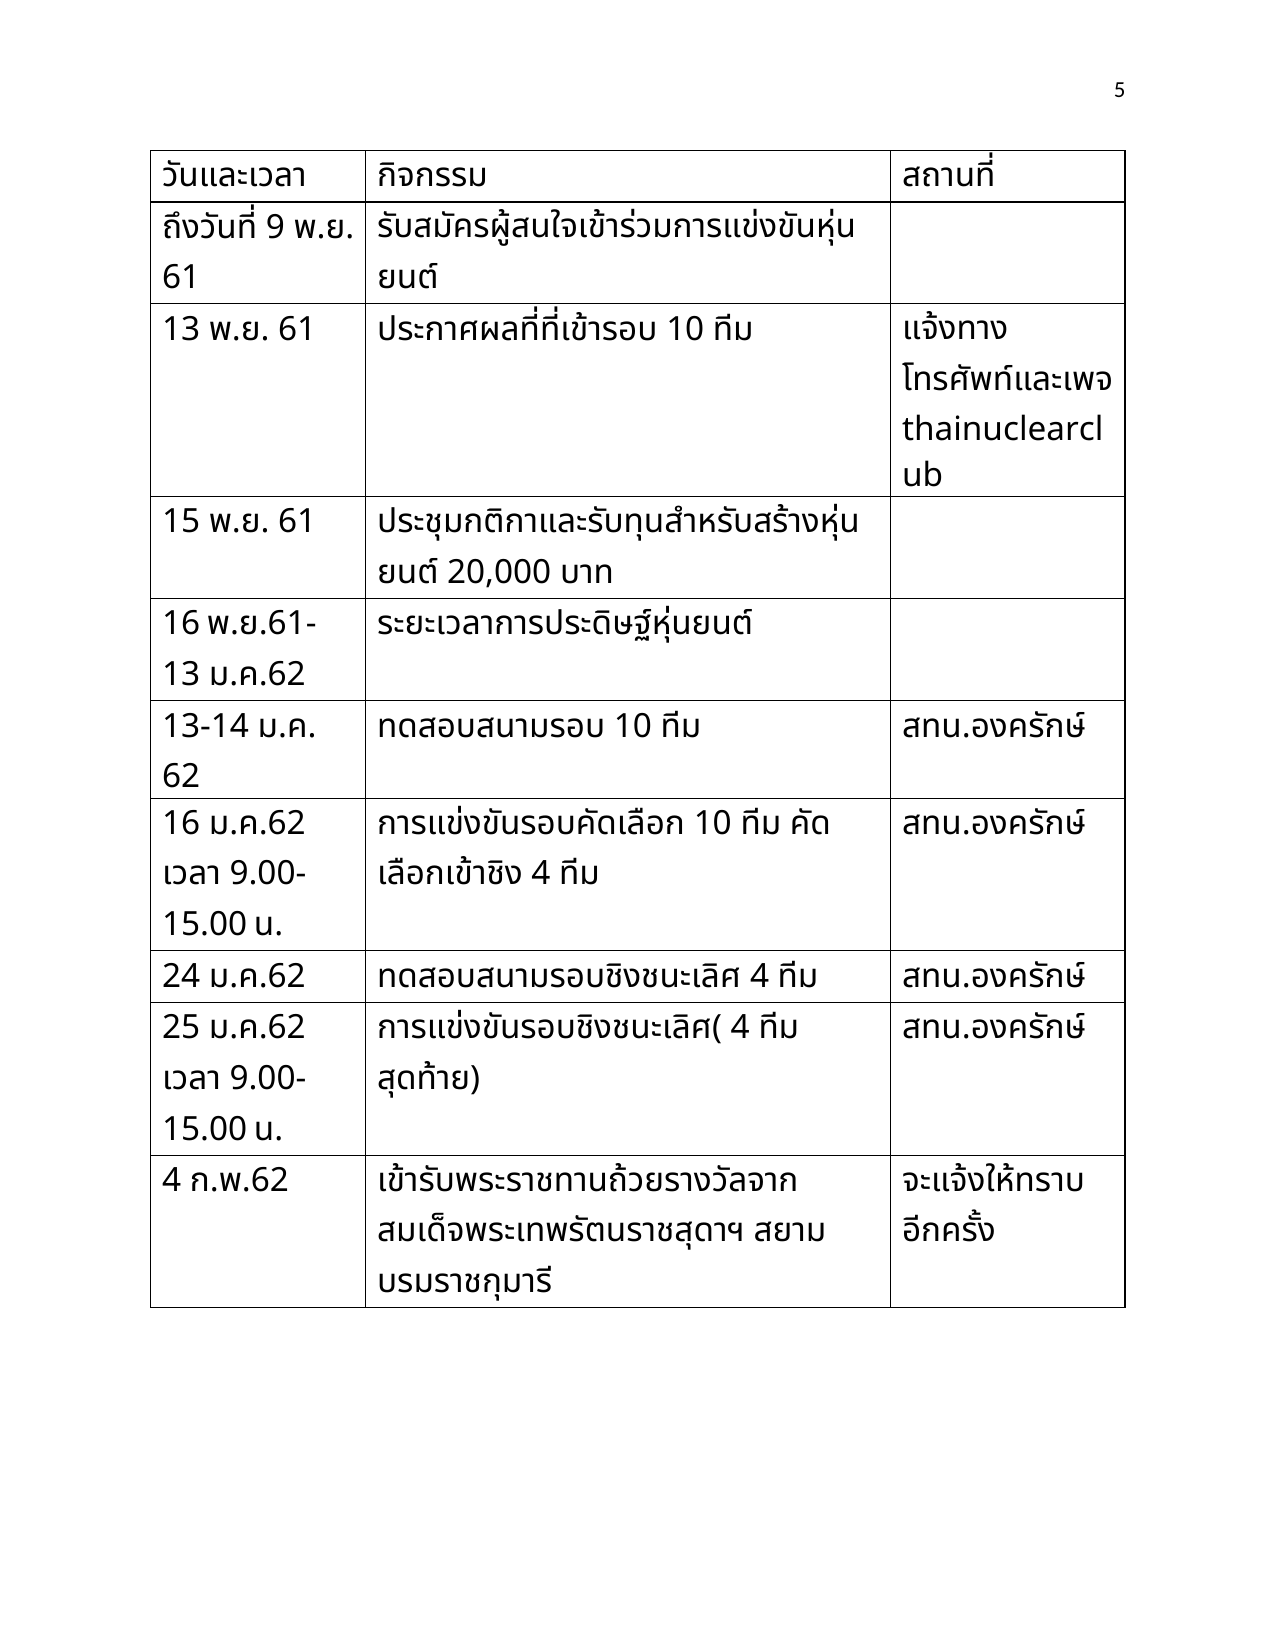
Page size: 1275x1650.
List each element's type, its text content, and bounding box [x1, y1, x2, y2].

table_cell 15 พ.ย. 61 [151, 497, 365, 598]
table_cell รับสมัครผู้สนใจเข้าร่วมการแข่งขันหุ่นยนต์ [366, 203, 890, 303]
table_cell [891, 203, 1124, 303]
table_cell 13 พ.ย. 61 [151, 304, 365, 496]
table_cell เข้ารับพระราชทานถ้วยรางวัลจาก สมเด็จพระเทพรัตนราชสุดาฯ สยามบรมราชกุมารี [366, 1156, 890, 1307]
table_cell 13-14 ม.ค. 62 [151, 701, 365, 797]
table_cell แจ้งทางโทรศัพท์และเพจ thainuclearclub [891, 304, 1124, 496]
table_header วันและเวลา [151, 151, 365, 201]
table_cell ประกาศผลที่ที่เข้ารอบ 10 ทีม [366, 304, 890, 496]
table_cell ทดสอบสนามรอบชิงชนะเลิศ 4 ทีม [366, 951, 890, 1002]
table_cell ประชุมกติกาและรับทุนสำหรับสร้างหุ่นยนต์ 20,000 บาท [366, 497, 890, 598]
table_cell [891, 599, 1124, 700]
table_cell 25 ม.ค.62 เวลา 9.00-15.00น. [151, 1003, 365, 1155]
table_cell 16 ม.ค.62 เวลา 9.00-15.00น. [151, 799, 365, 950]
table_cell การแข่งขันรอบชิงชนะเลิศ( 4 ทีมสุดท้าย) [366, 1003, 890, 1155]
table_cell 4 ก.พ.62 [151, 1156, 365, 1307]
table_cell ทดสอบสนามรอบ 10 ทีม [366, 701, 890, 797]
table_cell สทน.องครักษ์ [891, 951, 1124, 1002]
table_cell 16พ.ย.61-13 ม.ค.62 [151, 599, 365, 700]
table_header กิจกรรม [366, 151, 890, 201]
table_cell ถึงวันที่ 9 พ.ย. 61 [151, 203, 365, 303]
table_cell [891, 497, 1124, 598]
table_cell สทน.องครักษ์ [891, 701, 1124, 797]
table_cell ระยะเวลาการประดิษฐ์หุ่นยนต์ [366, 599, 890, 700]
table_cell สทน.องครักษ์ [891, 1003, 1124, 1155]
table_cell 24 ม.ค.62 [151, 951, 365, 1002]
table_cell การแข่งขันรอบคัดเลือก 10 ทีม คัดเลือกเข้าชิง 4 ทีม [366, 799, 890, 950]
table_cell จะแจ้งให้ทราบอีกครั้ง [891, 1156, 1124, 1307]
table_header สถานที่ [891, 151, 1124, 201]
table_cell สทน.องครักษ์ [891, 799, 1124, 950]
